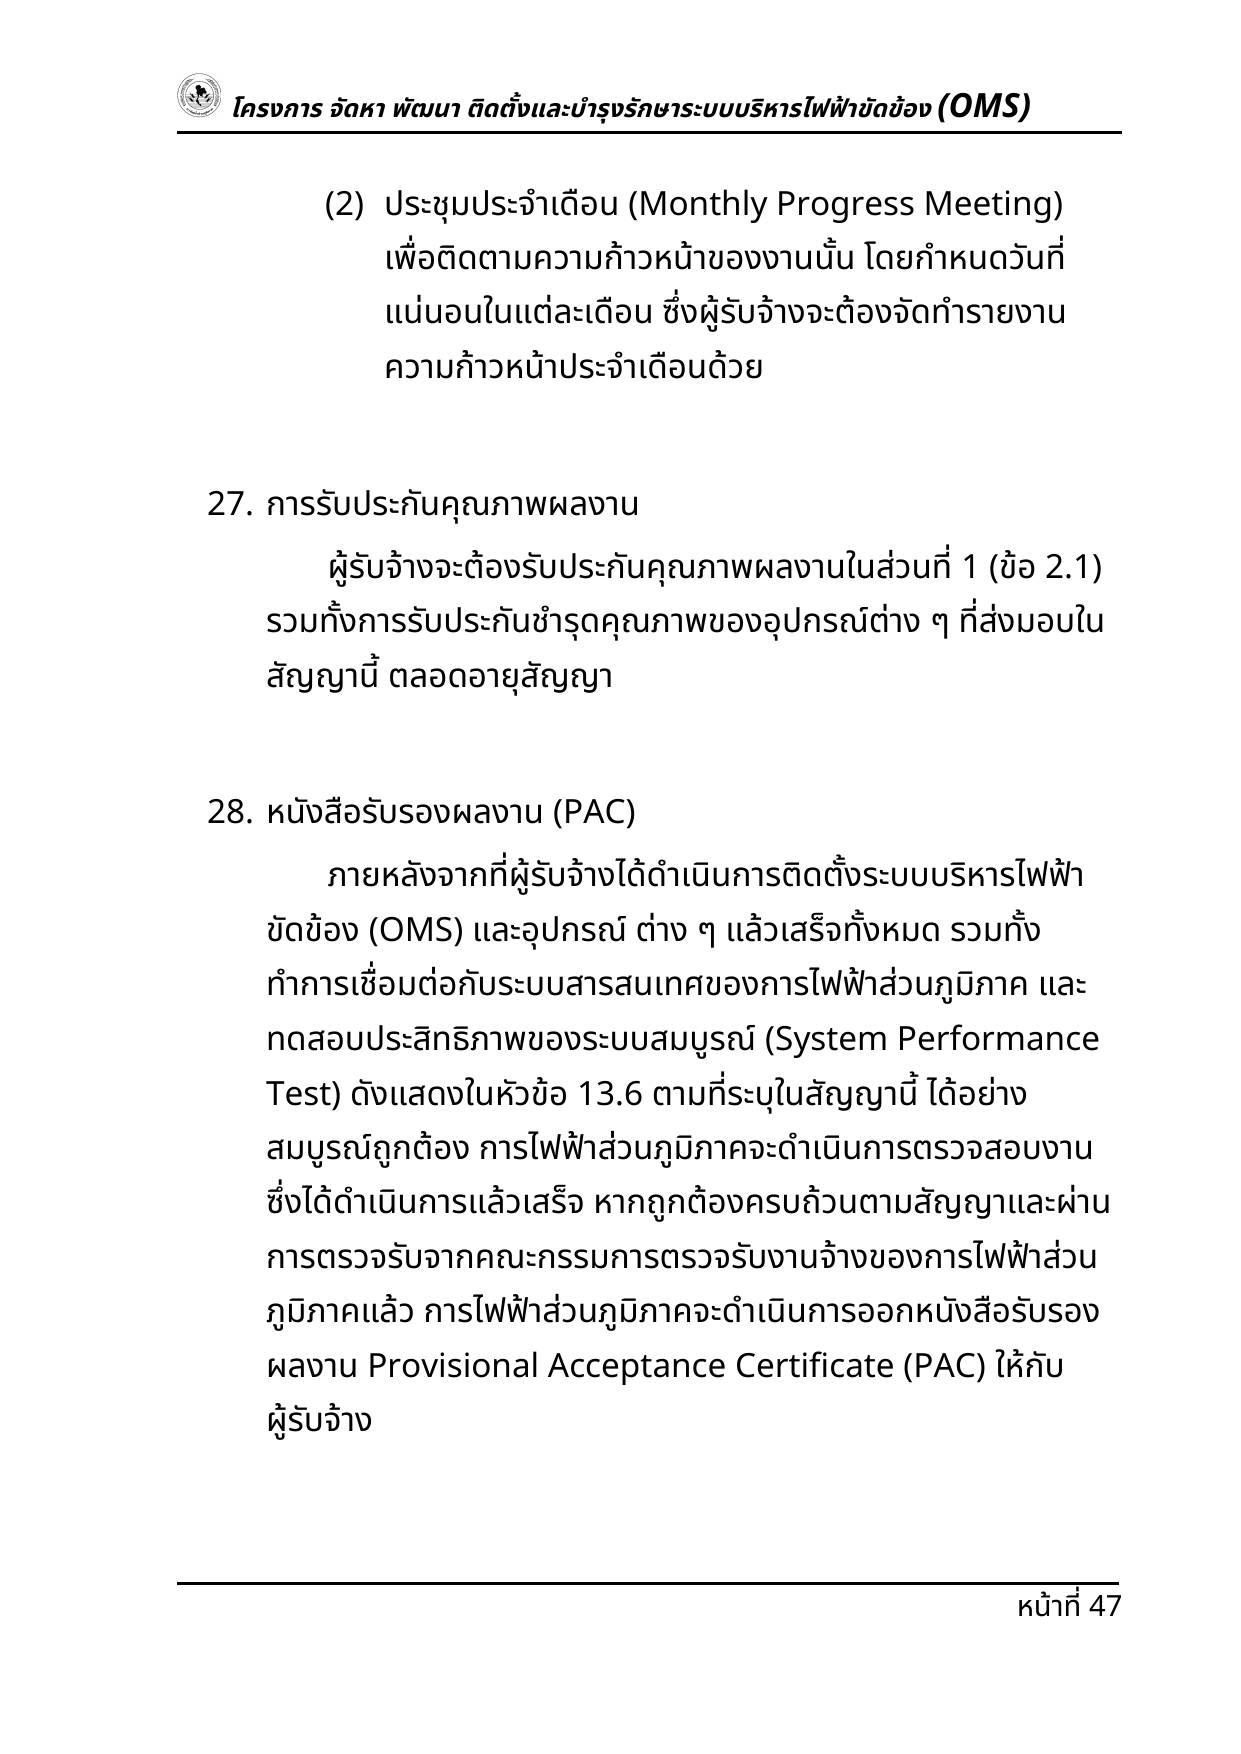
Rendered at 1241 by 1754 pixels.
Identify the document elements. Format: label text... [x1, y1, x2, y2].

subtitle 27. การรับประกันคุณภาพผลงาน [207, 479, 1122, 530]
picture [177, 73, 221, 118]
text ภายหลังจากที่ผู้รับจ้างได้ดำเนินการติดตั้งระบบบริหารไฟฟ้าขัดข้อง (OMS) และอุปกรณ์ ต่าง ๆ แล้วเสร็จทั้งหมด รวมทั้งทำการเชื่อมต่อกับระบบสารสนเทศของการไฟฟ้าส่วนภูมิภาค และ ทดสอบประสิทธิภาพของระบบสมบูรณ์ (System Performance Test) ดังแสดงในหัวข้อ 13.6 ตามที่ระบุในสัญญานี้ ได้อย่าง สมบูรณ์ถูกต้อง การไฟฟ้าส่วนภูมิภาคจะดำเนินการตรวจสอบงานซึ่งได้ดำเนินการแล้วเสร็จ หากถูกต้องครบถ้วนตามสัญญาและผ่านการตรวจรับจากคณะกรรมการตรวจรับงานจ้างของการไฟฟ้าส่วนภูมิภาคแล้ว การไฟฟ้าส่วนภูมิภาคจะดำเนินการออกหนังสือรับรองผลงาน Provisional Acceptance Certificate (PAC) ให้กับผู้รับจ้าง [266, 851, 1122, 1446]
subtitle 28. หนังสือรับรองผลงาน (PAC) [207, 788, 1122, 839]
text ผู้รับจ้างจะต้องรับประกันคุณภาพผลงานในส่วนที่ 1 (ข้อ 2.1) รวมทั้งการรับประกันชำรุดคุณภาพของอุปกรณ์ต่าง ๆ ที่ส่งมอบในสัญญานี้ ตลอดอายุสัญญา [266, 543, 1122, 702]
text (2) ประชุมประจำเดือน (Monthly Progress Meeting) เพื่อติดตามความก้าวหน้าของงานนั้น โดยกำหนดวันที่แน่นอนในแต่ละเดือน ซึ่งผู้รับจ้างจะต้องจัดทำรายงานความก้าวหน้าประจำเดือนด้วย [325, 179, 1122, 393]
